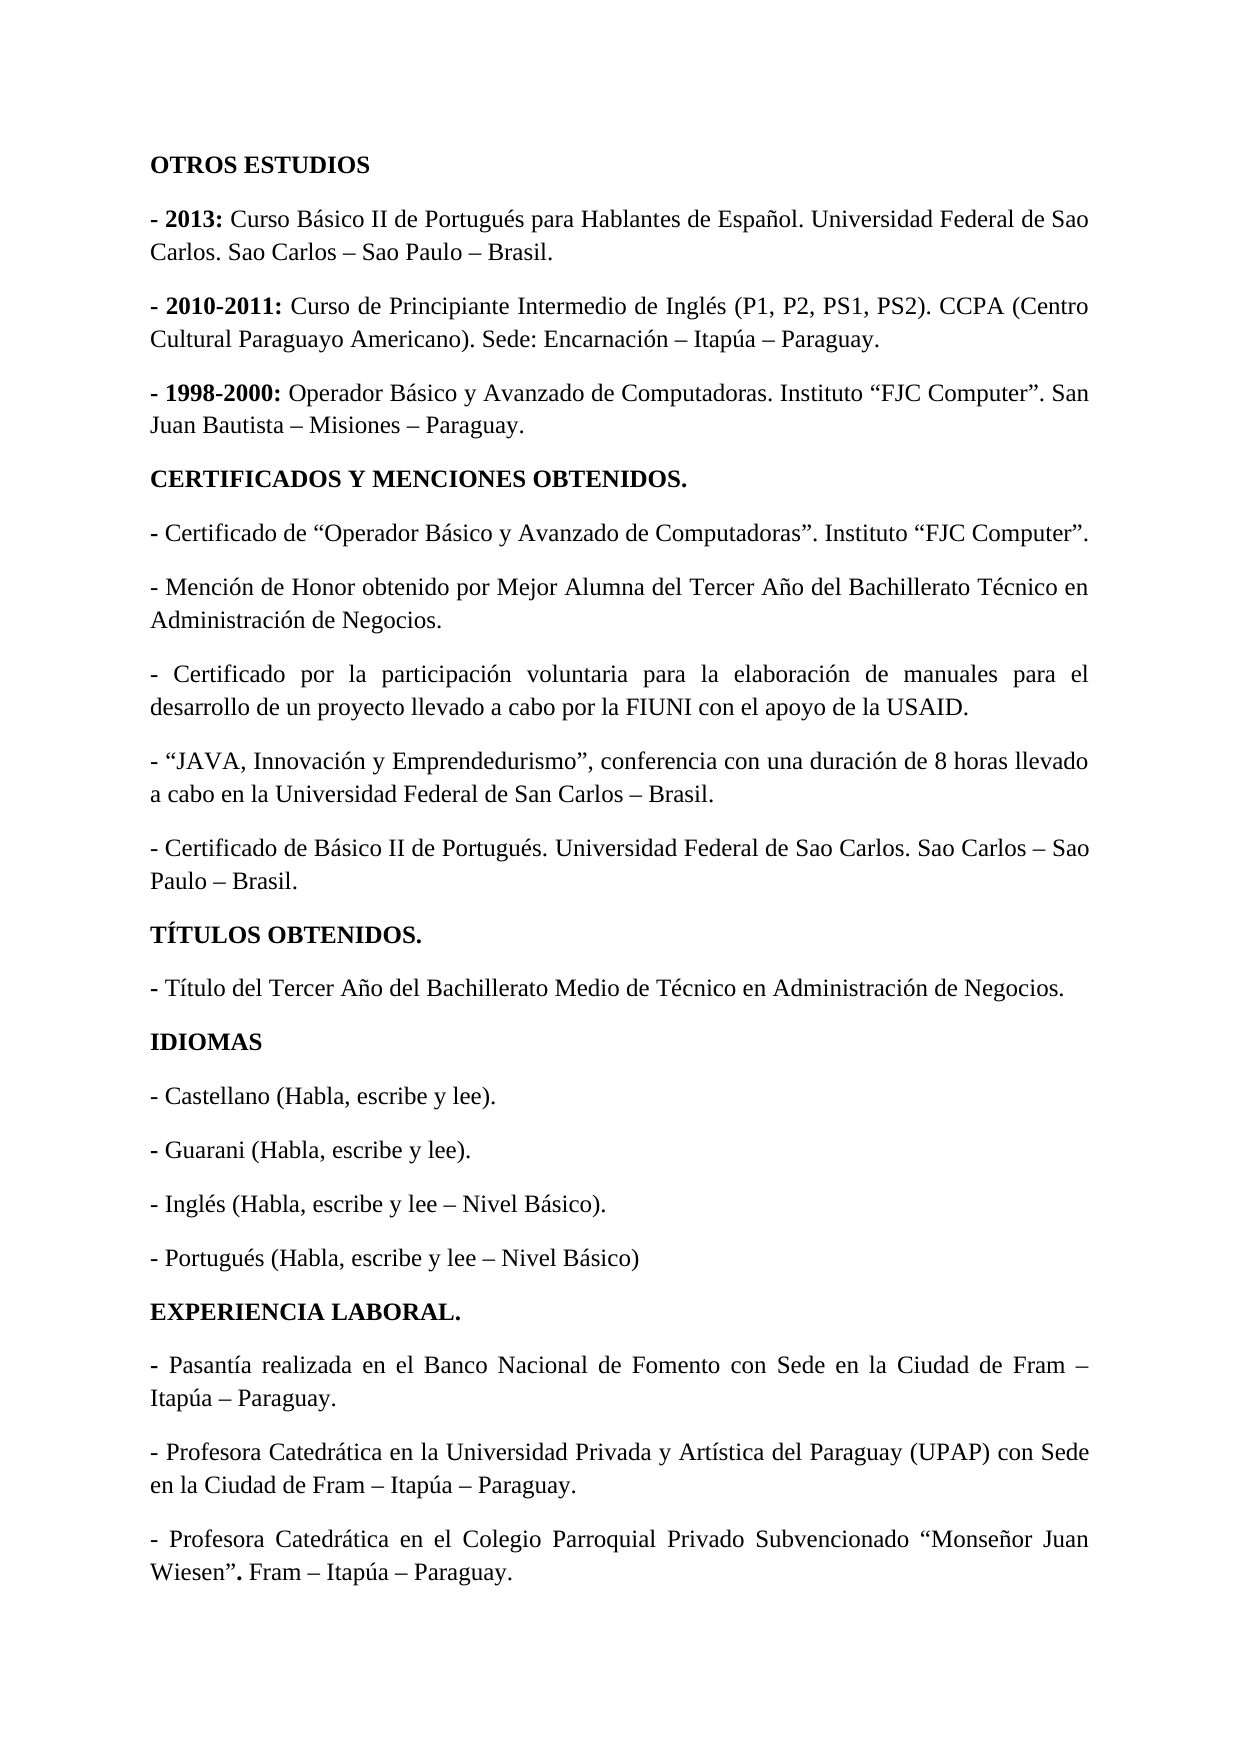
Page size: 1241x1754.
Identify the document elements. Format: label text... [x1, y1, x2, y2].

text - Inglés (Habla, escribe y lee – Nivel Básico). [150, 1189, 1090, 1218]
text - Profesora Catedrática en el Colegio Parroquial Privado Subvencionado “Monseñor Juan Wiesen”. Fram – Itapúa – Paraguay. [150, 1524, 1090, 1586]
text - Certificado de “Operador Básico y Avanzado de Computadoras”. Instituto “FJC Computer”. [150, 518, 1090, 547]
text - Profesora Catedrática en la Universidad Privada y Artística del Paraguay (UPAP) con Sede en la Ciudad de Fram – Itapúa – Paraguay. [150, 1437, 1090, 1499]
text - Castellano (Habla, escribe y lee). [150, 1081, 1090, 1110]
text TÍTULOS OBTENIDOS. [150, 920, 1090, 948]
text - 1998-2000: Operador Básico y Avanzado de Computadoras. Instituto “FJC Computer”. San Juan Bautista – Misiones – Paraguay. [150, 378, 1090, 439]
text - “JAVA, Innovación y Emprendedurismo”, conferencia con una duración de 8 horas llevado a cabo en la Universidad Federal de San Carlos – Brasil. [150, 746, 1090, 808]
text IDIOMAS [150, 1027, 1090, 1056]
text CERTIFICADOS Y MENCIONES OBTENIDOS. [150, 464, 1090, 493]
text - Portugués (Habla, escribe y lee – Nivel Básico) [150, 1243, 1090, 1272]
text EXPERIENCIA LABORAL. [150, 1297, 1090, 1325]
text - Certificado de Básico II de Portugués. Universidad Federal de Sao Carlos. Sao Carlos – Sao Paulo – Brasil. [150, 833, 1090, 894]
text - Certificado por la participación voluntaria para la elaboración de manuales para el desarrollo de un proyecto llevado a cabo por la FIUNI con el apoyo de la USAID. [150, 659, 1090, 721]
text OTROS ESTUDIOS [150, 150, 1090, 179]
text - Título del Tercer Año del Bachillerato Medio de Técnico en Administración de Negocios. [150, 973, 1090, 1002]
text - Mención de Honor obtenido por Mejor Alumna del Tercer Año del Bachillerato Técnico en Administración de Negocios. [150, 572, 1090, 634]
text - Pasantía realizada en el Banco Nacional de Fomento con Sede en la Ciudad de Fram – Itapúa – Paraguay. [150, 1351, 1090, 1412]
text - 2010-2011: Curso de Principiante Intermedio de Inglés (P1, P2, PS1, PS2). CCPA (Centro Cultural Paraguayo Americano). Sede: Encarnación – Itapúa – Paraguay. [150, 291, 1090, 352]
text - Guarani (Habla, escribe y lee). [150, 1135, 1090, 1164]
text - 2013: Curso Básico II de Portugués para Hablantes de Español. Universidad Federal de Sao Carlos. Sao Carlos – Sao Paulo – Brasil. [150, 204, 1090, 266]
